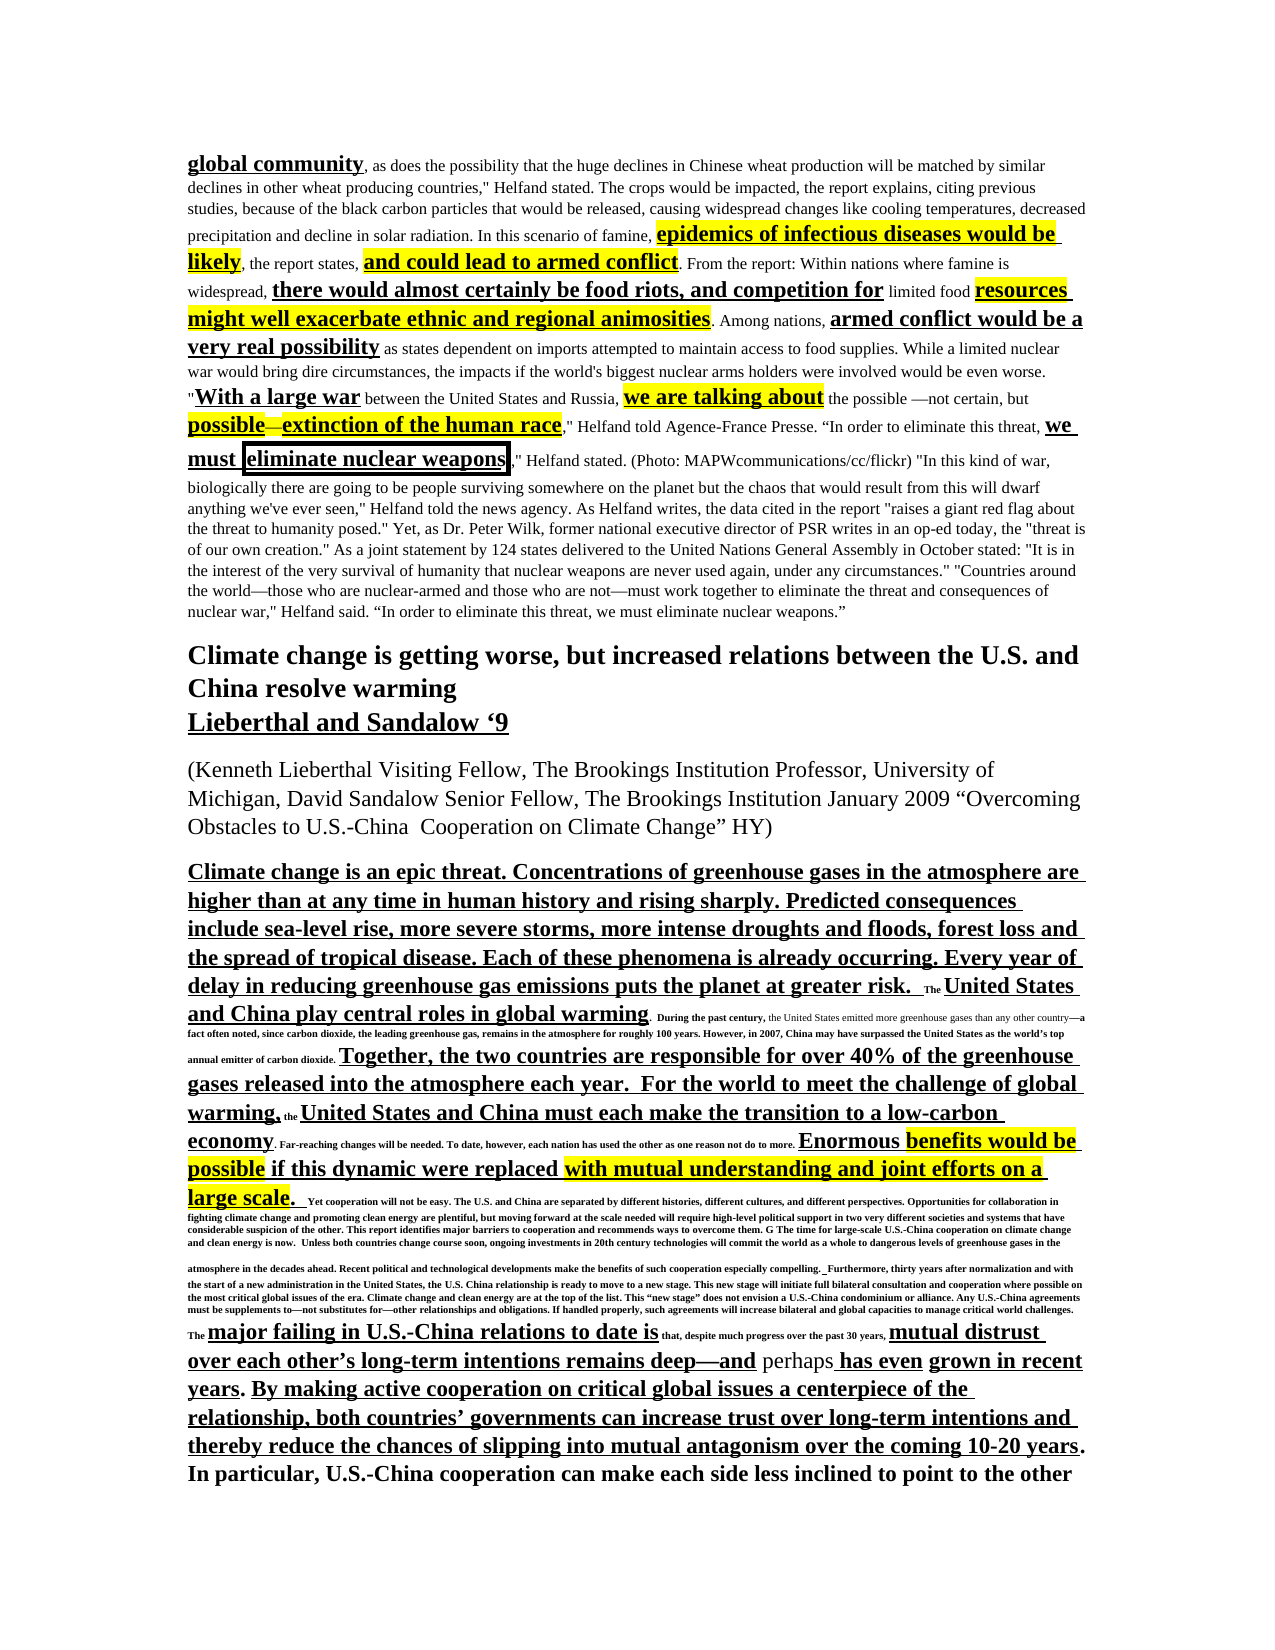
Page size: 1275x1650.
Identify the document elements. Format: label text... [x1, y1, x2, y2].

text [187, 858, 1087, 1487]
text (Kenneth Lieberthal Visiting Fellow, The Brookings Institution Professor, University of Michigan, David Sandalow Senior Fellow, The Brookings Institution January 2009 “Overcoming Obstacles to U.S.-China Cooperation on Climate Change” HY) [187, 756, 1087, 839]
subtitle Climate change is getting worse, but increased relations between the U.S. and China resolve warming [187, 639, 1087, 704]
text Lieberthal and Sandalow ‘9 [187, 706, 1087, 737]
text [187, 150, 1087, 621]
